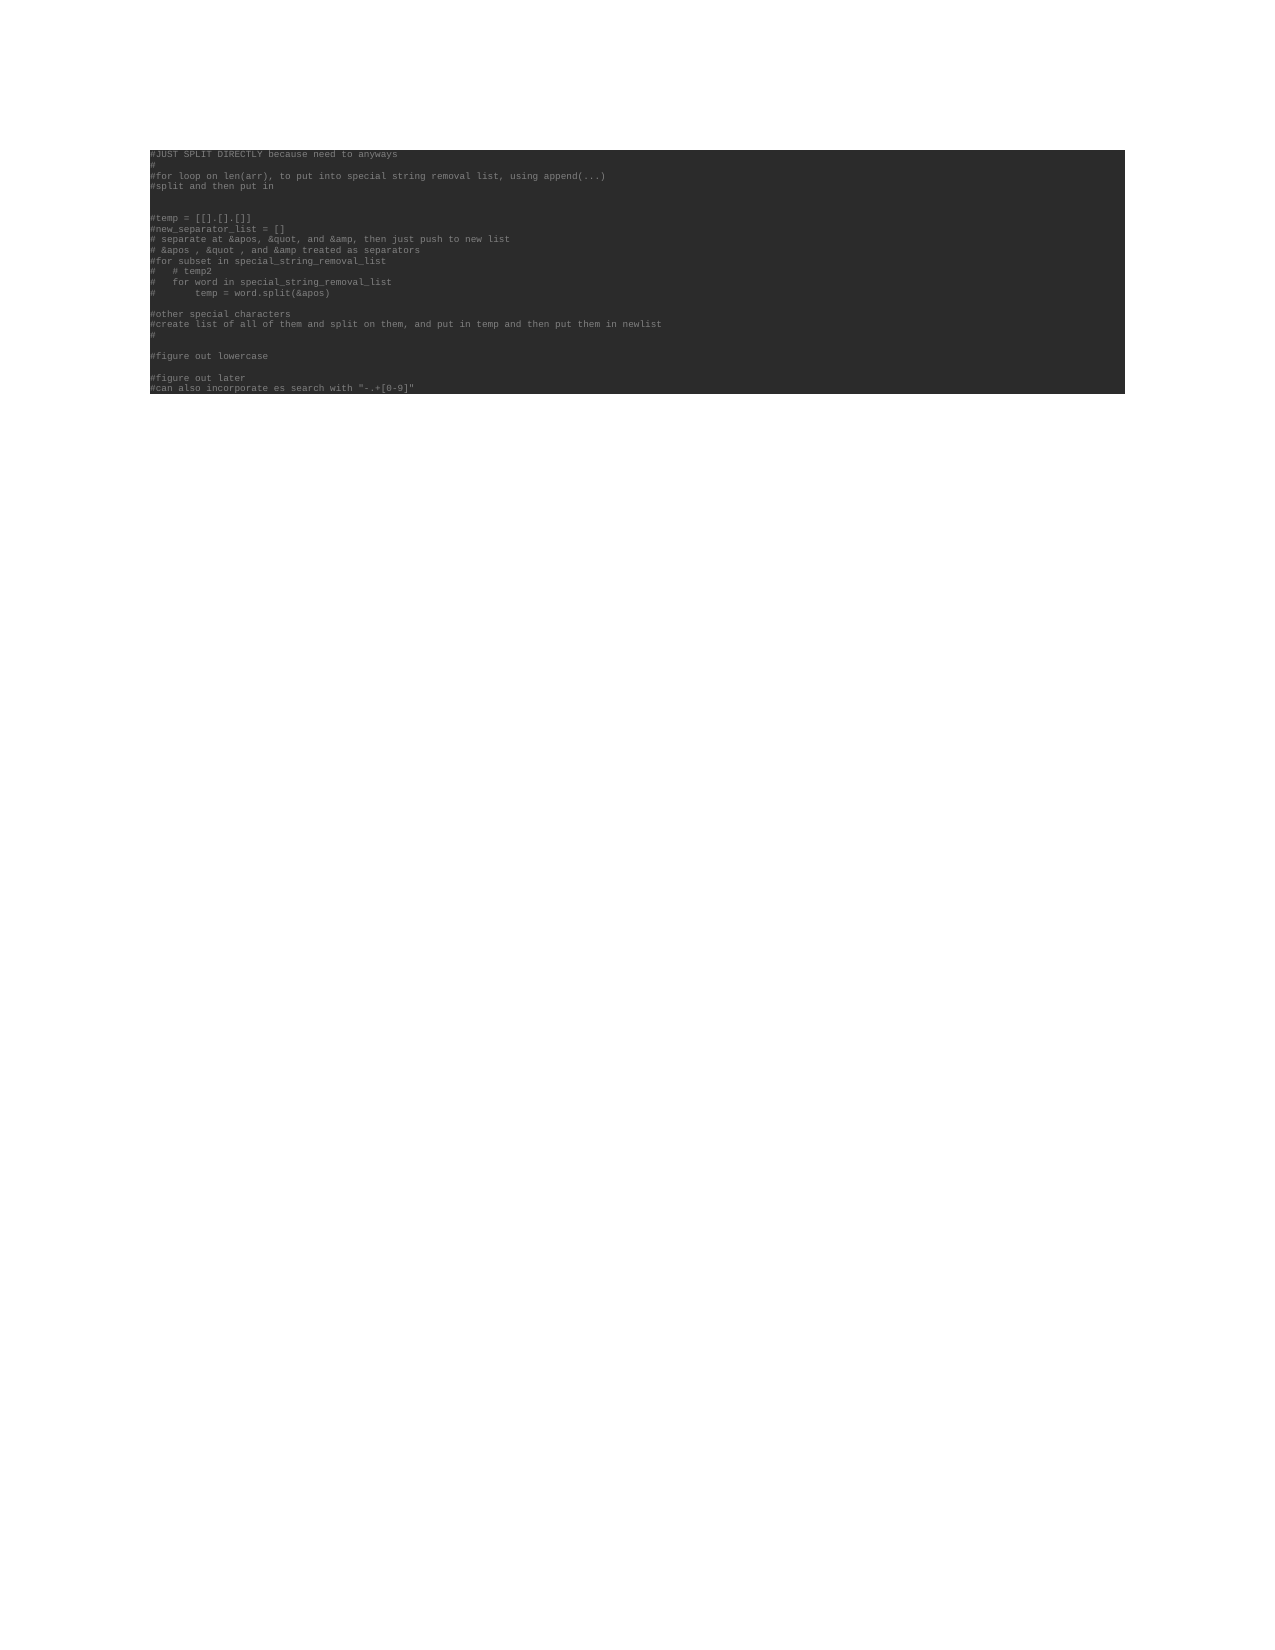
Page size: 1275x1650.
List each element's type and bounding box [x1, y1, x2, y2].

text [150, 150, 1125, 394]
